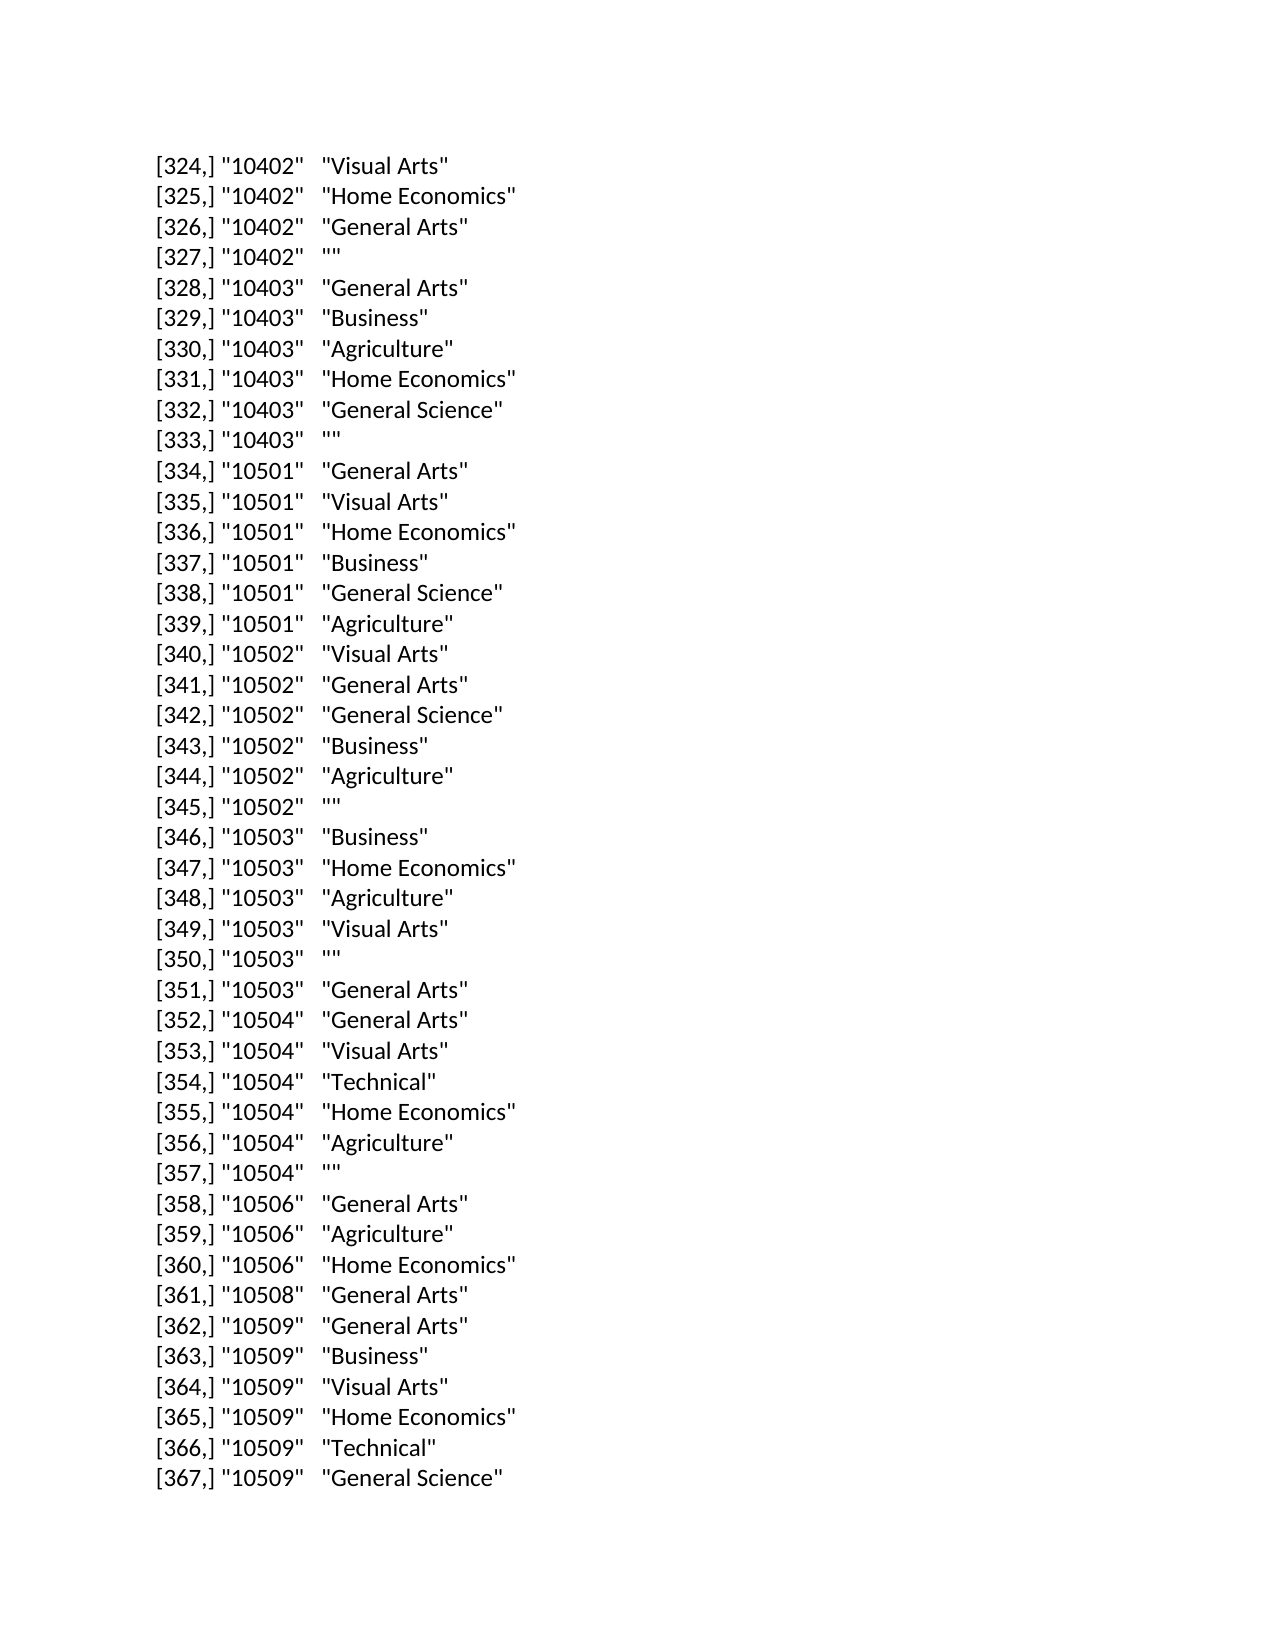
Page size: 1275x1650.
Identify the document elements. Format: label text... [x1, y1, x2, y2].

text [339,] "10501" "Agriculture" [150, 608, 1125, 638]
text [352,] "10504" "General Arts" [150, 1004, 1125, 1035]
text [355,] "10504" "Home Economics" [150, 1096, 1125, 1127]
text [357,] "10504" "" [150, 1157, 1125, 1188]
text [351,] "10503" "General Arts" [150, 974, 1125, 1004]
text [348,] "10503" "Agriculture" [150, 882, 1125, 913]
text [360,] "10506" "Home Economics" [150, 1249, 1125, 1279]
text [362,] "10509" "General Arts" [150, 1310, 1125, 1340]
text [330,] "10403" "Agriculture" [150, 333, 1125, 364]
text [344,] "10502" "Agriculture" [150, 760, 1125, 791]
text [359,] "10506" "Agriculture" [150, 1218, 1125, 1249]
text [349,] "10503" "Visual Arts" [150, 913, 1125, 943]
text [353,] "10504" "Visual Arts" [150, 1035, 1125, 1066]
text [346,] "10503" "Business" [150, 821, 1125, 852]
text [336,] "10501" "Home Economics" [150, 516, 1125, 547]
text [347,] "10503" "Home Economics" [150, 852, 1125, 882]
text [324,] "10402" "Visual Arts" [150, 150, 1125, 181]
text [354,] "10504" "Technical" [150, 1066, 1125, 1096]
text [365,] "10509" "Home Economics" [150, 1401, 1125, 1432]
text [327,] "10402" "" [150, 242, 1125, 272]
text [345,] "10502" "" [150, 791, 1125, 821]
text [328,] "10403" "General Arts" [150, 272, 1125, 303]
text [350,] "10503" "" [150, 943, 1125, 974]
text [341,] "10502" "General Arts" [150, 669, 1125, 699]
text [364,] "10509" "Visual Arts" [150, 1371, 1125, 1401]
text [343,] "10502" "Business" [150, 730, 1125, 760]
text [334,] "10501" "General Arts" [150, 455, 1125, 486]
text [363,] "10509" "Business" [150, 1340, 1125, 1371]
text [325,] "10402" "Home Economics" [150, 181, 1125, 211]
text [358,] "10506" "General Arts" [150, 1188, 1125, 1218]
text [326,] "10402" "General Arts" [150, 211, 1125, 242]
text [342,] "10502" "General Science" [150, 699, 1125, 730]
text [356,] "10504" "Agriculture" [150, 1127, 1125, 1157]
text [340,] "10502" "Visual Arts" [150, 638, 1125, 669]
text [333,] "10403" "" [150, 425, 1125, 455]
text [366,] "10509" "Technical" [150, 1432, 1125, 1462]
text [329,] "10403" "Business" [150, 303, 1125, 333]
text [335,] "10501" "Visual Arts" [150, 486, 1125, 516]
text [338,] "10501" "General Science" [150, 577, 1125, 608]
text [331,] "10403" "Home Economics" [150, 364, 1125, 394]
text [367,] "10509" "General Science" [150, 1462, 1125, 1493]
text [332,] "10403" "General Science" [150, 394, 1125, 425]
text [361,] "10508" "General Arts" [150, 1279, 1125, 1310]
text [337,] "10501" "Business" [150, 547, 1125, 577]
